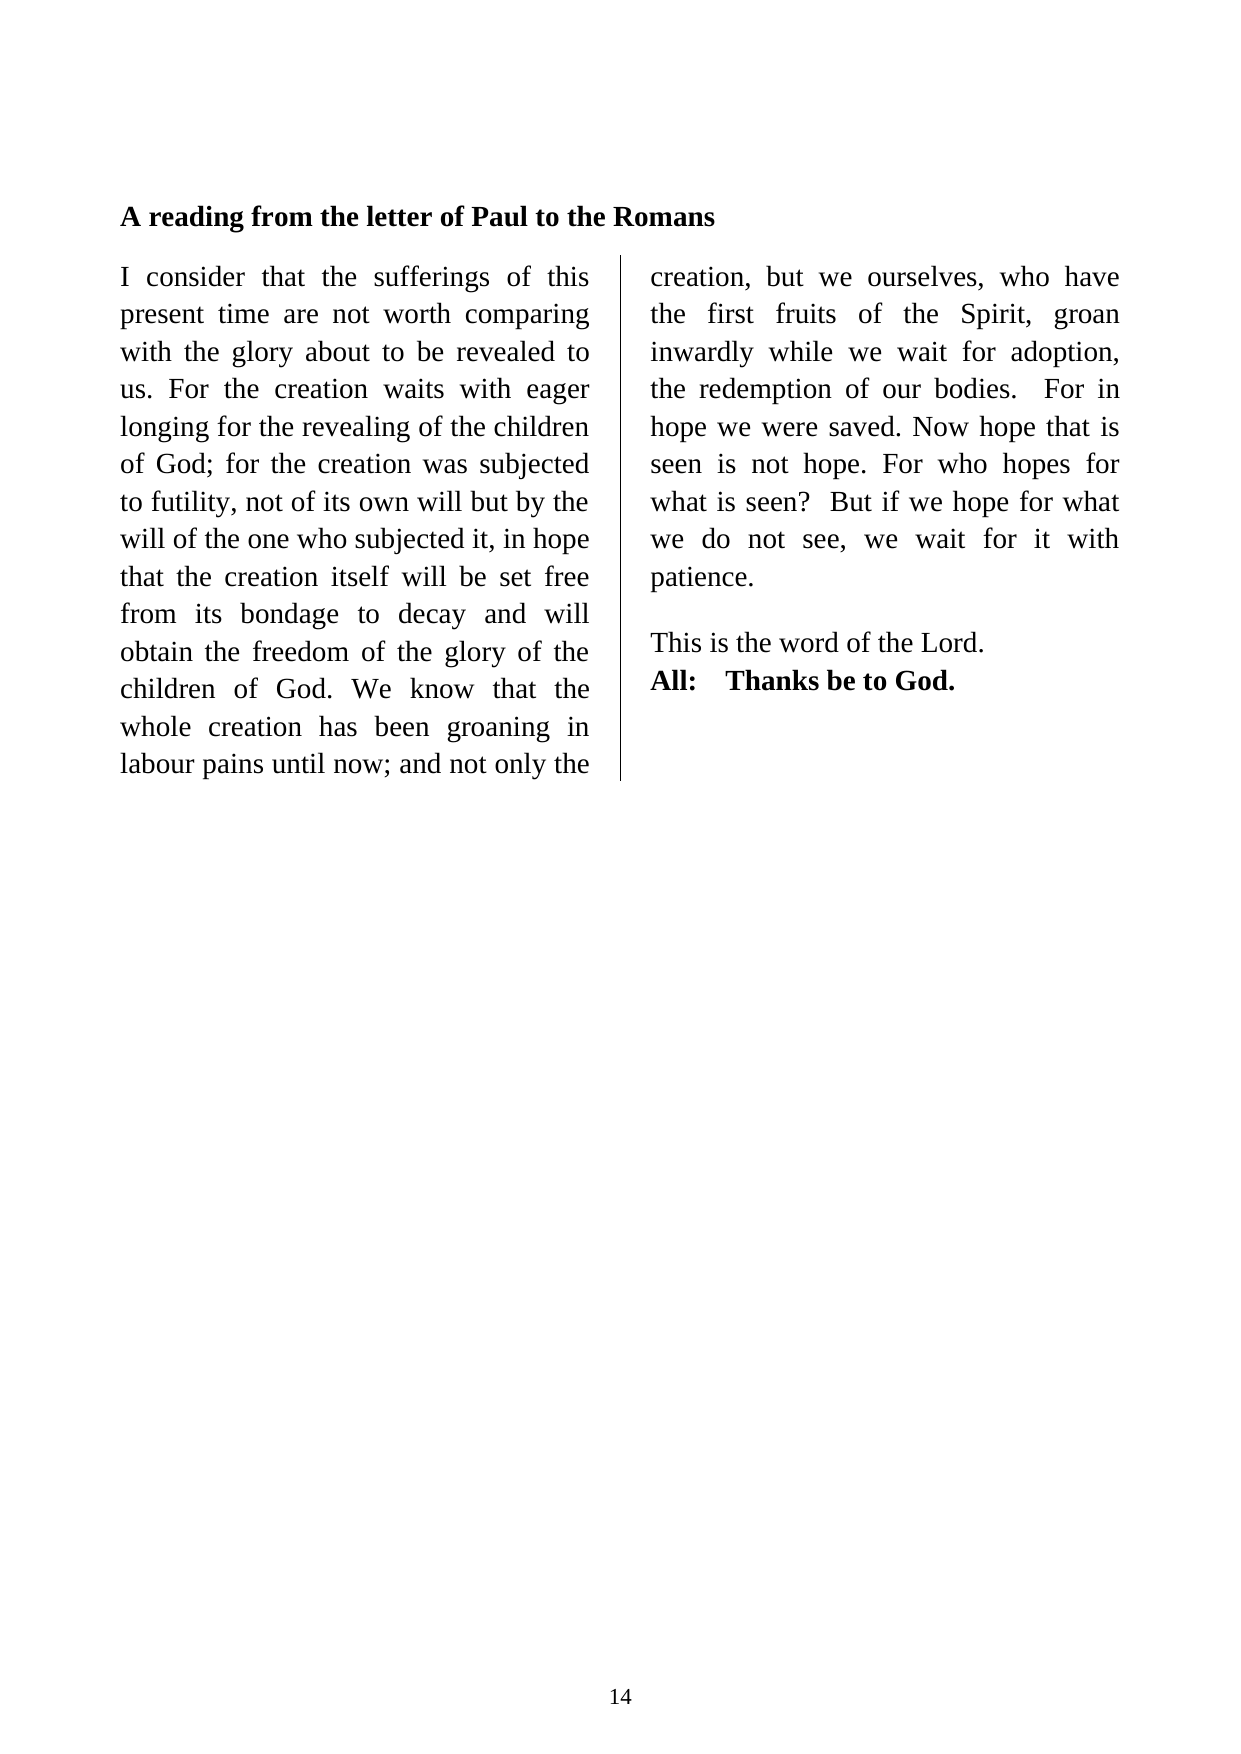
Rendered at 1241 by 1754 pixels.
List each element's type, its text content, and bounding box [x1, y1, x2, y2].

text This is the word of the Lord. [650, 621, 1120, 659]
text I consider that the sufferings of this present time are not worth comparing with the glory about to be revealed to us. For the creation waits with eager longing for the revealing of the children of God; for the creation was subjected to futility, not of its own will but by the will of the one who subjected it, in hope that the creation itself will be set free from its bondage to decay and will obtain the freedom of the glory of the children of God. We know that the whole creation has been groaning in labour pains until now; and not only the creation, but we ourselves, who have the first fruits of the Spirit, groan inwardly while we wait for adoption, the redemption of our bodies. For in hope we were saved. Now hope that is seen is not hope. For who hopes for what is seen? But if we hope for what we do not see, we wait for it with patience. [120, 255, 590, 780]
text I consider that the sufferings of this present time are not worth comparing with the glory about to be revealed to us. For the creation waits with eager longing for the revealing of the children of God; for the creation was subjected to futility, not of its own will but by the will of the one who subjected it, in hope that the creation itself will be set free from its bondage to decay and will obtain the freedom of the glory of the children of God. We know that the whole creation has been groaning in labour pains until now; and not only the creation, but we ourselves, who have the first fruits of the Spirit, groan inwardly while we wait for adoption, the redemption of our bodies. For in hope we were saved. Now hope that is seen is not hope. For who hopes for what is seen? But if we hope for what we do not see, we wait for it with patience. [650, 255, 1120, 592]
text All: Thanks be to God. [650, 659, 1120, 696]
text A reading from the letter of Paul to the Romans [120, 196, 1120, 233]
